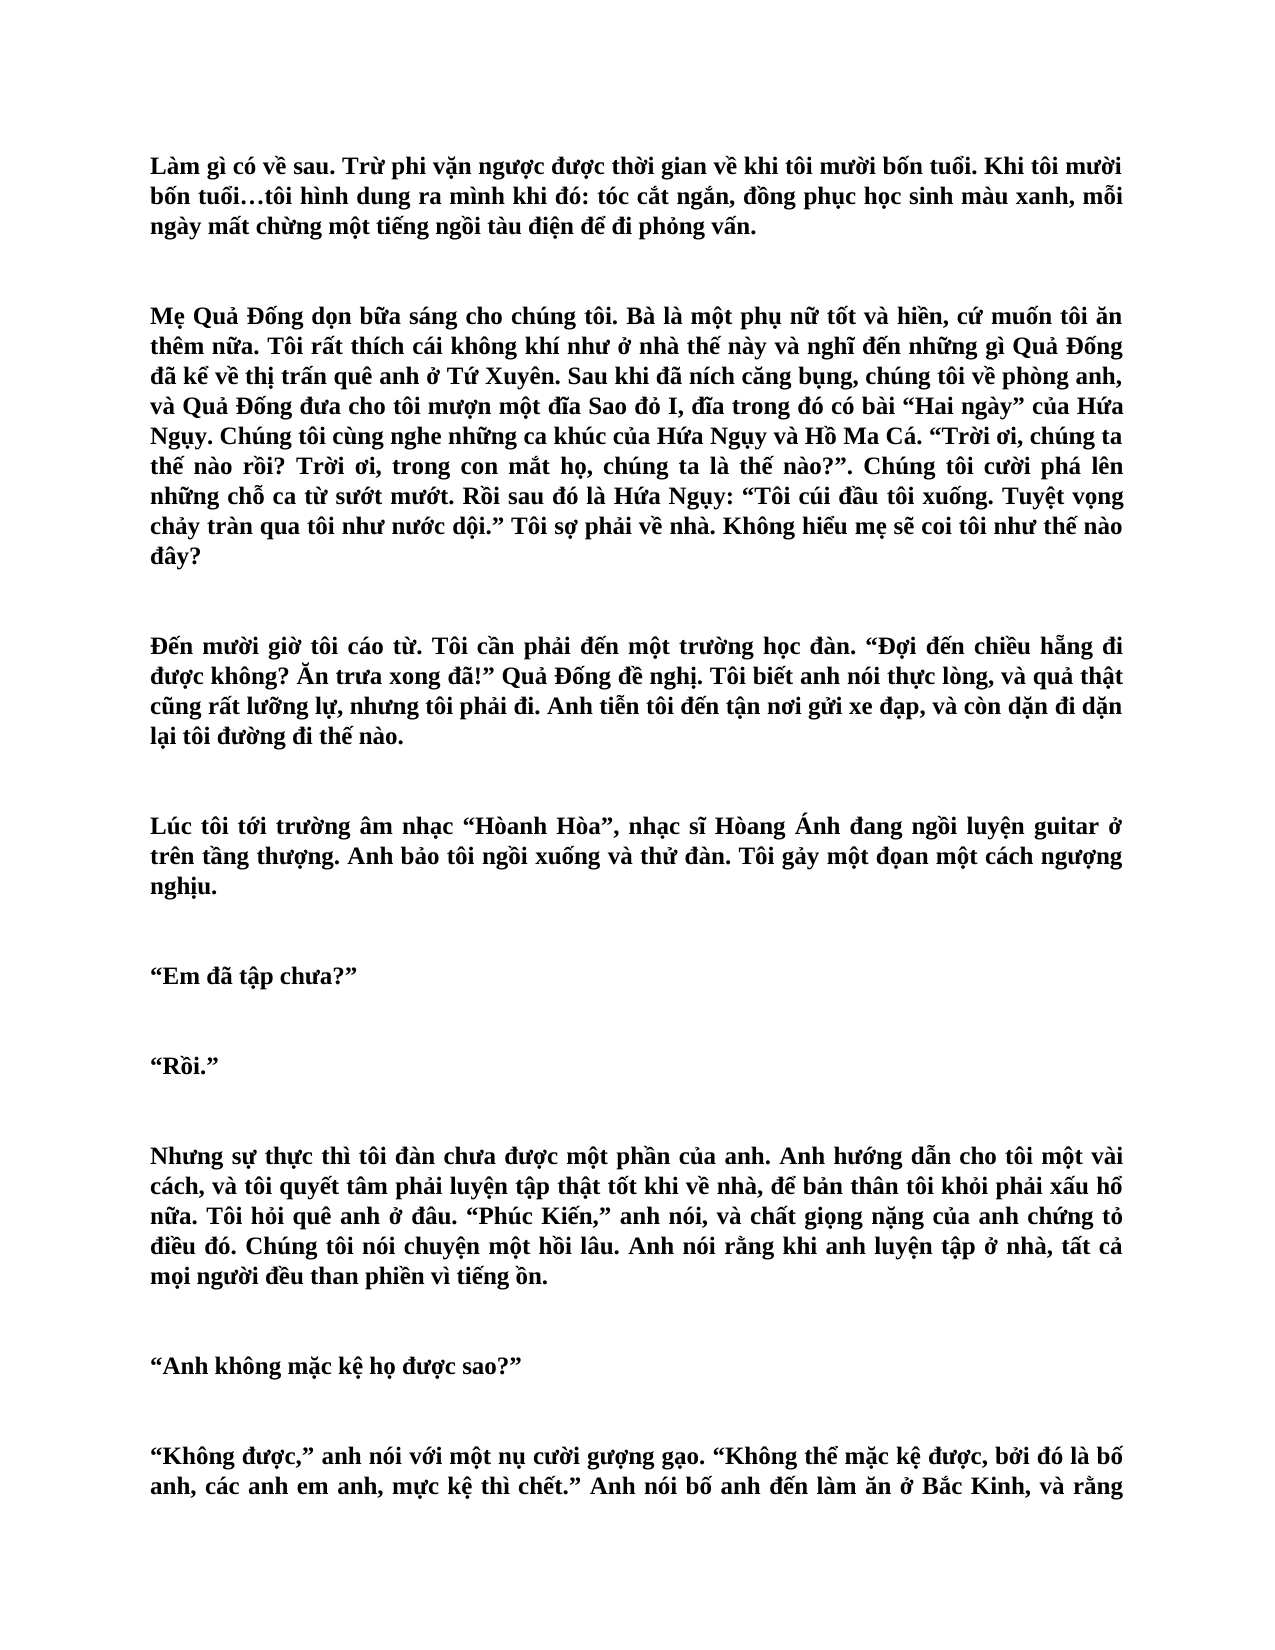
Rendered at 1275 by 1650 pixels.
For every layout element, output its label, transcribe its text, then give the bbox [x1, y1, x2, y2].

text “Em đã tập chưa?” [150, 960, 1125, 990]
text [150, 1440, 1125, 1500]
text Mẹ Quả Đống dọn bữa sáng cho chúng tôi. Bà là một phụ nữ tốt và hiền, cứ muốn tôi ăn thêm nữa. Tôi rất thích cái không khí như ở nhà thế này và nghĩ đến những gì Quả Đống đã kể về thị trấn quê anh ở Tứ Xuyên. Sau khi đã ních căng bụng, chúng tôi về phòng anh, và Quả Đống đưa cho tôi mượn một đĩa Sao đỏ I, đĩa trong đó có bài “Hai ngày” của Hứa Ngụy. Chúng tôi cùng nghe những ca khúc của Hứa Ngụy và Hồ Ma Cá. “Trời ơi, chúng ta thế nào rồi? Trời ơi, trong con mắt họ, chúng ta là thế nào?”. Chúng tôi cười phá lên những chỗ ca từ sướt mướt. Rồi sau đó là Hứa Ngụy: “Tôi cúi đầu tôi xuống. Tuyệt vọng chảy tràn qua tôi như nước dội.” Tôi sợ phải về nhà. Không hiểu mẹ sẽ coi tôi như thế nào đây? [150, 300, 1125, 570]
text Nhưng sự thực thì tôi đàn chưa được một phần của anh. Anh hướng dẫn cho tôi một vài cách, và tôi quyết tâm phải luyện tập thật tốt khi về nhà, để bản thân tôi khỏi phải xấu hổ nữa. Tôi hỏi quê anh ở đâu. “Phúc Kiến,” anh nói, và chất giọng nặng của anh chứng tỏ điều đó. Chúng tôi nói chuyện một hồi lâu. Anh nói rằng khi anh luyện tập ở nhà, tất cả mọi người đều than phiền vì tiếng ồn. [150, 1140, 1125, 1290]
text Làm gì có về sau. Trừ phi vặn ngược được thời gian về khi tôi mười bốn tuổi. Khi tôi mười bốn tuổi…tôi hình dung ra mình khi đó: tóc cắt ngắn, đồng phục học sinh màu xanh, mỗi ngày mất chừng một tiếng ngồi tàu điện để đi phỏng vấn. [150, 150, 1125, 240]
text “Rồi.” [150, 1050, 1125, 1080]
text Lúc tôi tới trường âm nhạc “Hòanh Hòa”, nhạc sĩ Hòang Ánh đang ngồi luyện guitar ở trên tầng thượng. Anh bảo tôi ngồi xuống và thử đàn. Tôi gảy một đọan một cách ngượng nghịu. [150, 810, 1125, 900]
text Đến mười giờ tôi cáo từ. Tôi cần phải đến một trường học đàn. “Đợi đến chiều hẵng đi được không? Ăn trưa xong đã!” Quả Đống đề nghị. Tôi biết anh nói thực lòng, và quả thật cũng rất lưỡng lự, nhưng tôi phải đi. Anh tiễn tôi đến tận nơi gửi xe đạp, và còn dặn đi dặn lại tôi đường đi thế nào. [150, 630, 1125, 750]
text “Anh không mặc kệ họ được sao?” [150, 1350, 1125, 1380]
